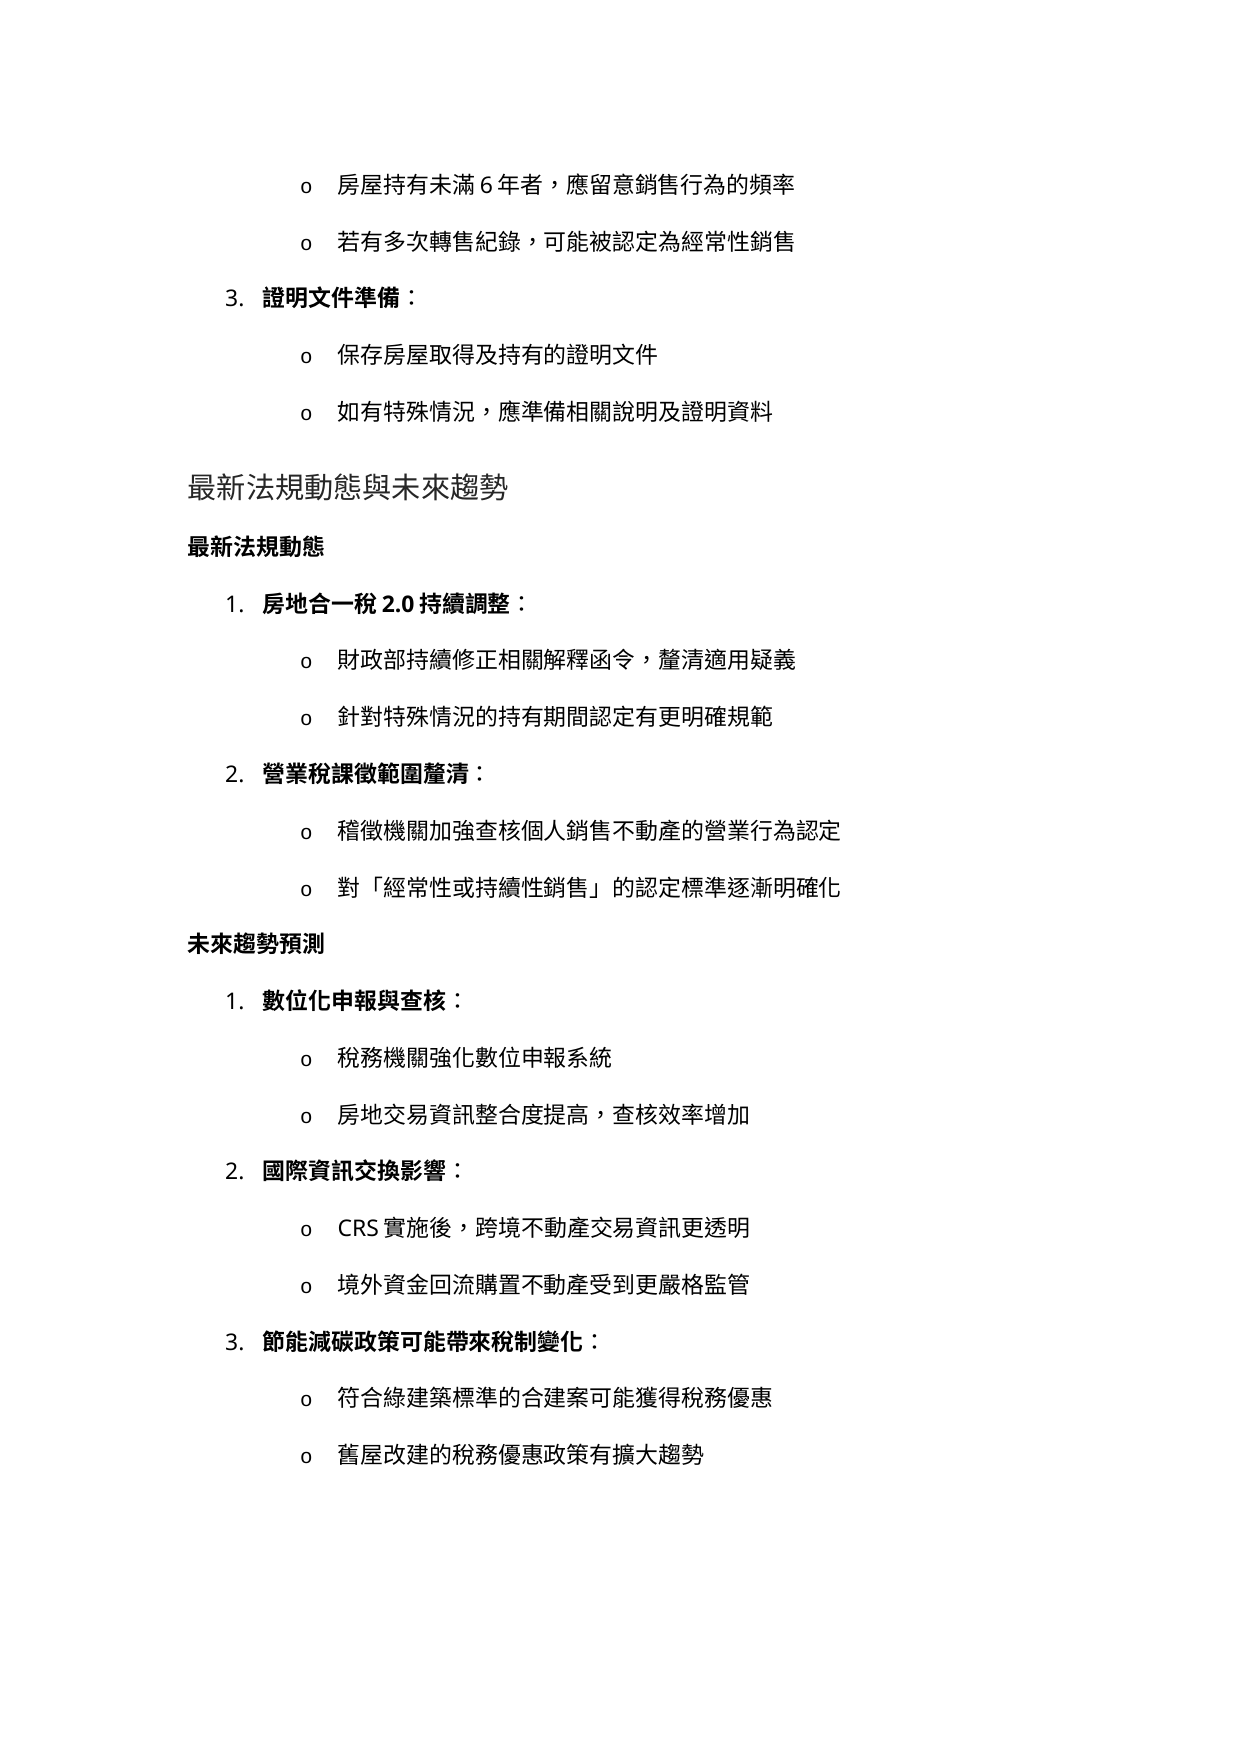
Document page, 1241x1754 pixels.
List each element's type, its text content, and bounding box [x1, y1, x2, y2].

list 房屋持有未滿6年者，應留意銷售行為的頻率 [300, 164, 1053, 202]
list 稽徵機關加強查核個人銷售不動產的營業行為認定 [300, 811, 1053, 848]
list 如有特殊情況，應準備相關說明及證明資料 [300, 392, 1053, 429]
list 若有多次轉售紀錄，可能被認定為經常性銷售 [300, 221, 1053, 259]
text 最新法規動態 [187, 527, 1053, 564]
list 稅務機關強化數位申報系統 [300, 1038, 1053, 1075]
text 未來趨勢預測 [187, 924, 1053, 962]
list 證明文件準備： [225, 278, 1053, 316]
list 數位化申報與查核： [225, 981, 1053, 1018]
subtitle 最新法規動態與未來趨勢 [187, 448, 1053, 523]
list 房地交易資訊整合度提高，查核效率增加 [300, 1094, 1053, 1132]
list 針對特殊情況的持有期間認定有更明確規範 [300, 697, 1053, 734]
list CRS實施後，跨境不動產交易資訊更透明 [300, 1208, 1053, 1245]
list 舊屋改建的稅務優惠政策有擴大趨勢 [300, 1435, 1053, 1472]
list 境外資金回流購置不動產受到更嚴格監管 [300, 1265, 1053, 1302]
list 房地合一稅2.0持續調整： [225, 583, 1053, 621]
list 國際資訊交換影響： [225, 1151, 1053, 1189]
list 財政部持續修正相關解釋函令，釐清適用疑義 [300, 640, 1053, 678]
list 對「經常性或持續性銷售」的認定標準逐漸明確化 [300, 867, 1053, 905]
list 符合綠建築標準的合建案可能獲得稅務優惠 [300, 1378, 1053, 1416]
list 節能減碳政策可能帶來稅制變化： [225, 1321, 1053, 1359]
list 營業稅課徵範圍釐清： [225, 754, 1053, 791]
list 保存房屋取得及持有的證明文件 [300, 335, 1053, 372]
